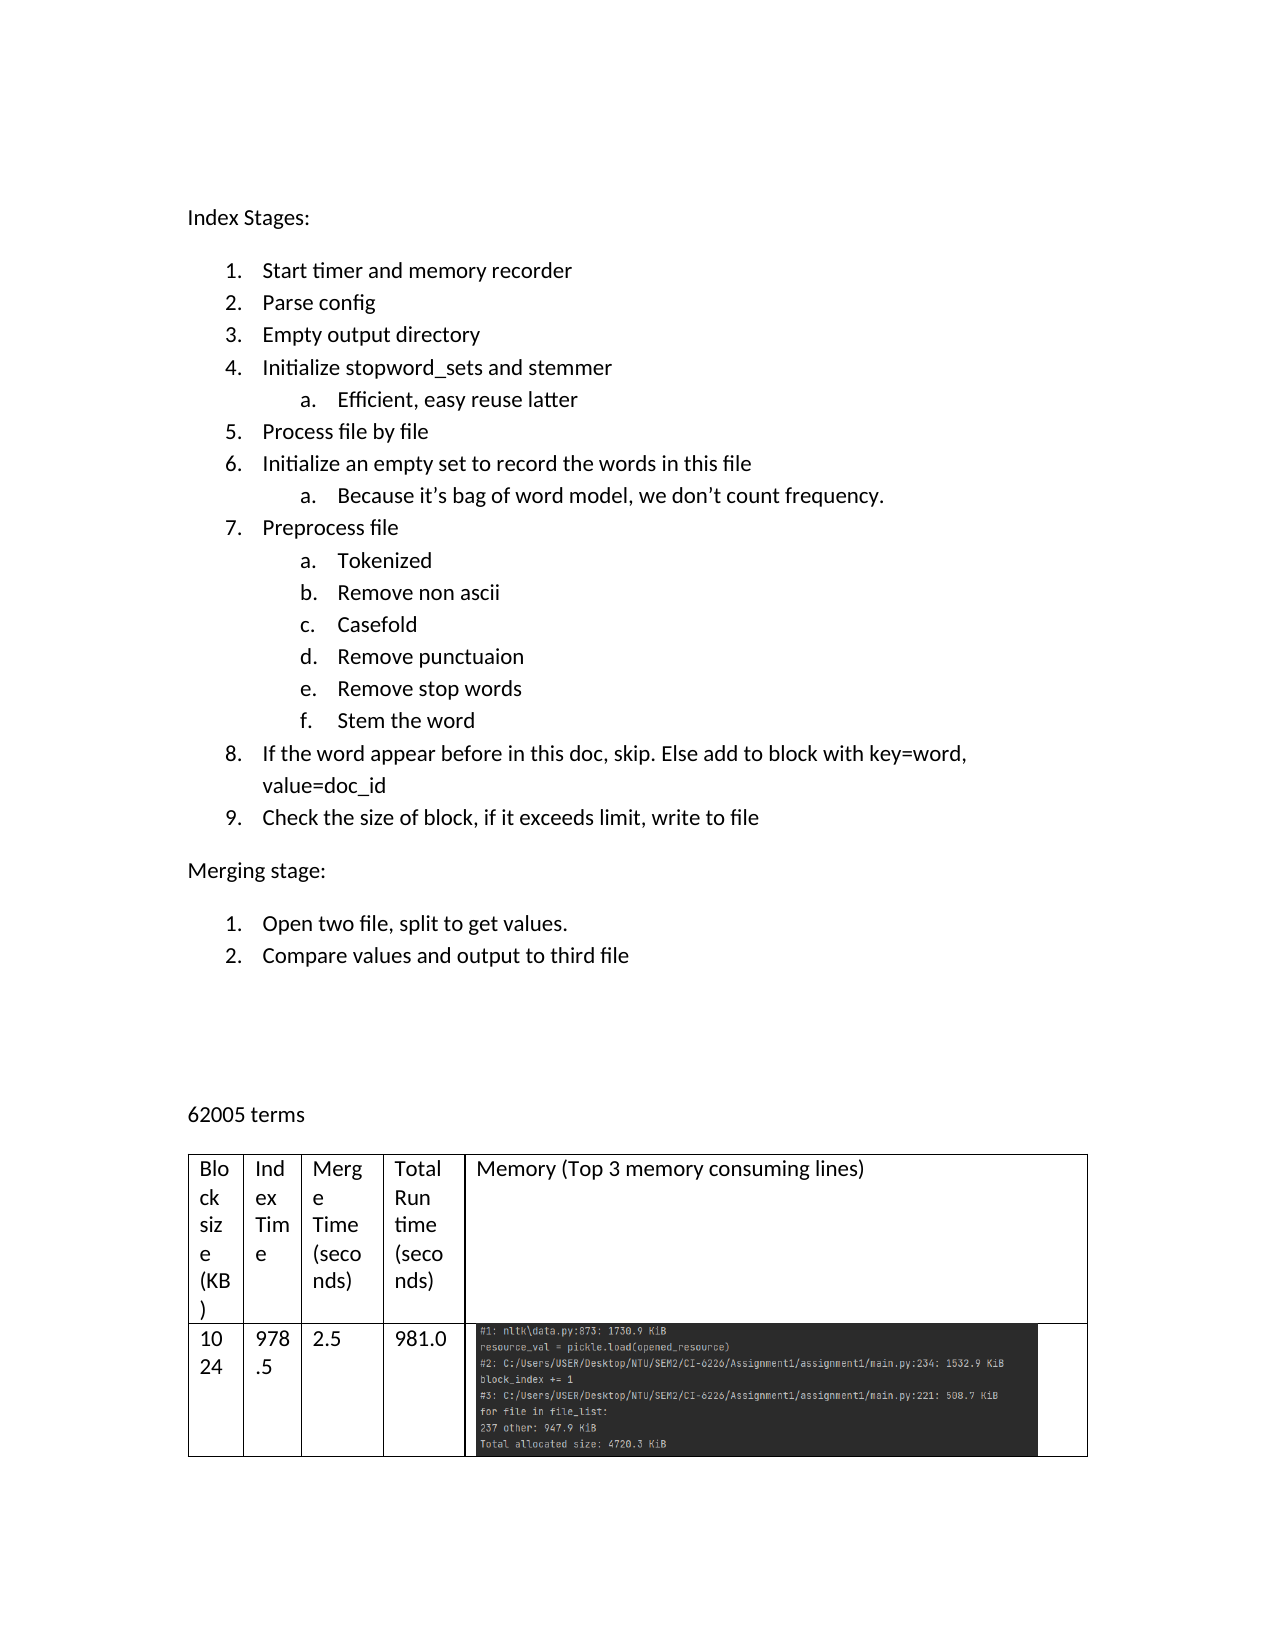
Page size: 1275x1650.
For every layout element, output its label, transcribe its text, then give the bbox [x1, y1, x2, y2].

table_cell 981.0 [384, 1324, 464, 1456]
table_header Memory (Top 3 memory consuming lines) [466, 1155, 1087, 1323]
text 62005 terms [187, 1101, 1087, 1128]
table_cell [1038, 1324, 1087, 1456]
list Casefold [300, 610, 1087, 638]
table_header Block size (KB) [189, 1155, 243, 1323]
table_cell [466, 1324, 476, 1456]
list Parse config [225, 288, 1087, 316]
table_cell 2.5 [302, 1324, 383, 1456]
list Compare values and output to third file [225, 941, 1087, 969]
table_header Merge Time (seconds) [302, 1155, 383, 1323]
list Initialize an empty set to record the words in this file [225, 449, 1087, 477]
text Index Stages: [187, 203, 1087, 231]
list Remove stop words [300, 674, 1087, 702]
table_header Index Time [244, 1155, 301, 1323]
list If the word appear before in this doc, skip. Else add to block with key=word, value=doc_id [225, 739, 1087, 799]
list Start timer and memory recorder [225, 256, 1087, 284]
list Empty output directory [225, 320, 1087, 348]
list Open two file, split to get values. [225, 909, 1087, 937]
list Remove non ascii [300, 578, 1087, 606]
table_cell 1024 [189, 1324, 243, 1456]
list Because it’s bag of word model, we don’t count frequency. [300, 481, 1087, 509]
list Efficient, easy reuse latter [300, 385, 1087, 413]
list Stem the word [300, 707, 1087, 735]
text Merging stage: [187, 856, 1087, 884]
list Tokenized [300, 546, 1087, 574]
list Remove punctuaion [300, 642, 1087, 670]
table_cell 978.5 [244, 1324, 301, 1456]
list Process file by file [225, 417, 1087, 445]
table_header Total Run time (seconds) [384, 1155, 464, 1323]
picture [476, 1323, 1038, 1456]
list Preprocess file [225, 513, 1087, 542]
list Check the size of block, if it exceeds limit, write to file [225, 803, 1087, 831]
list Initialize stopword_sets and stemmer [225, 353, 1087, 381]
